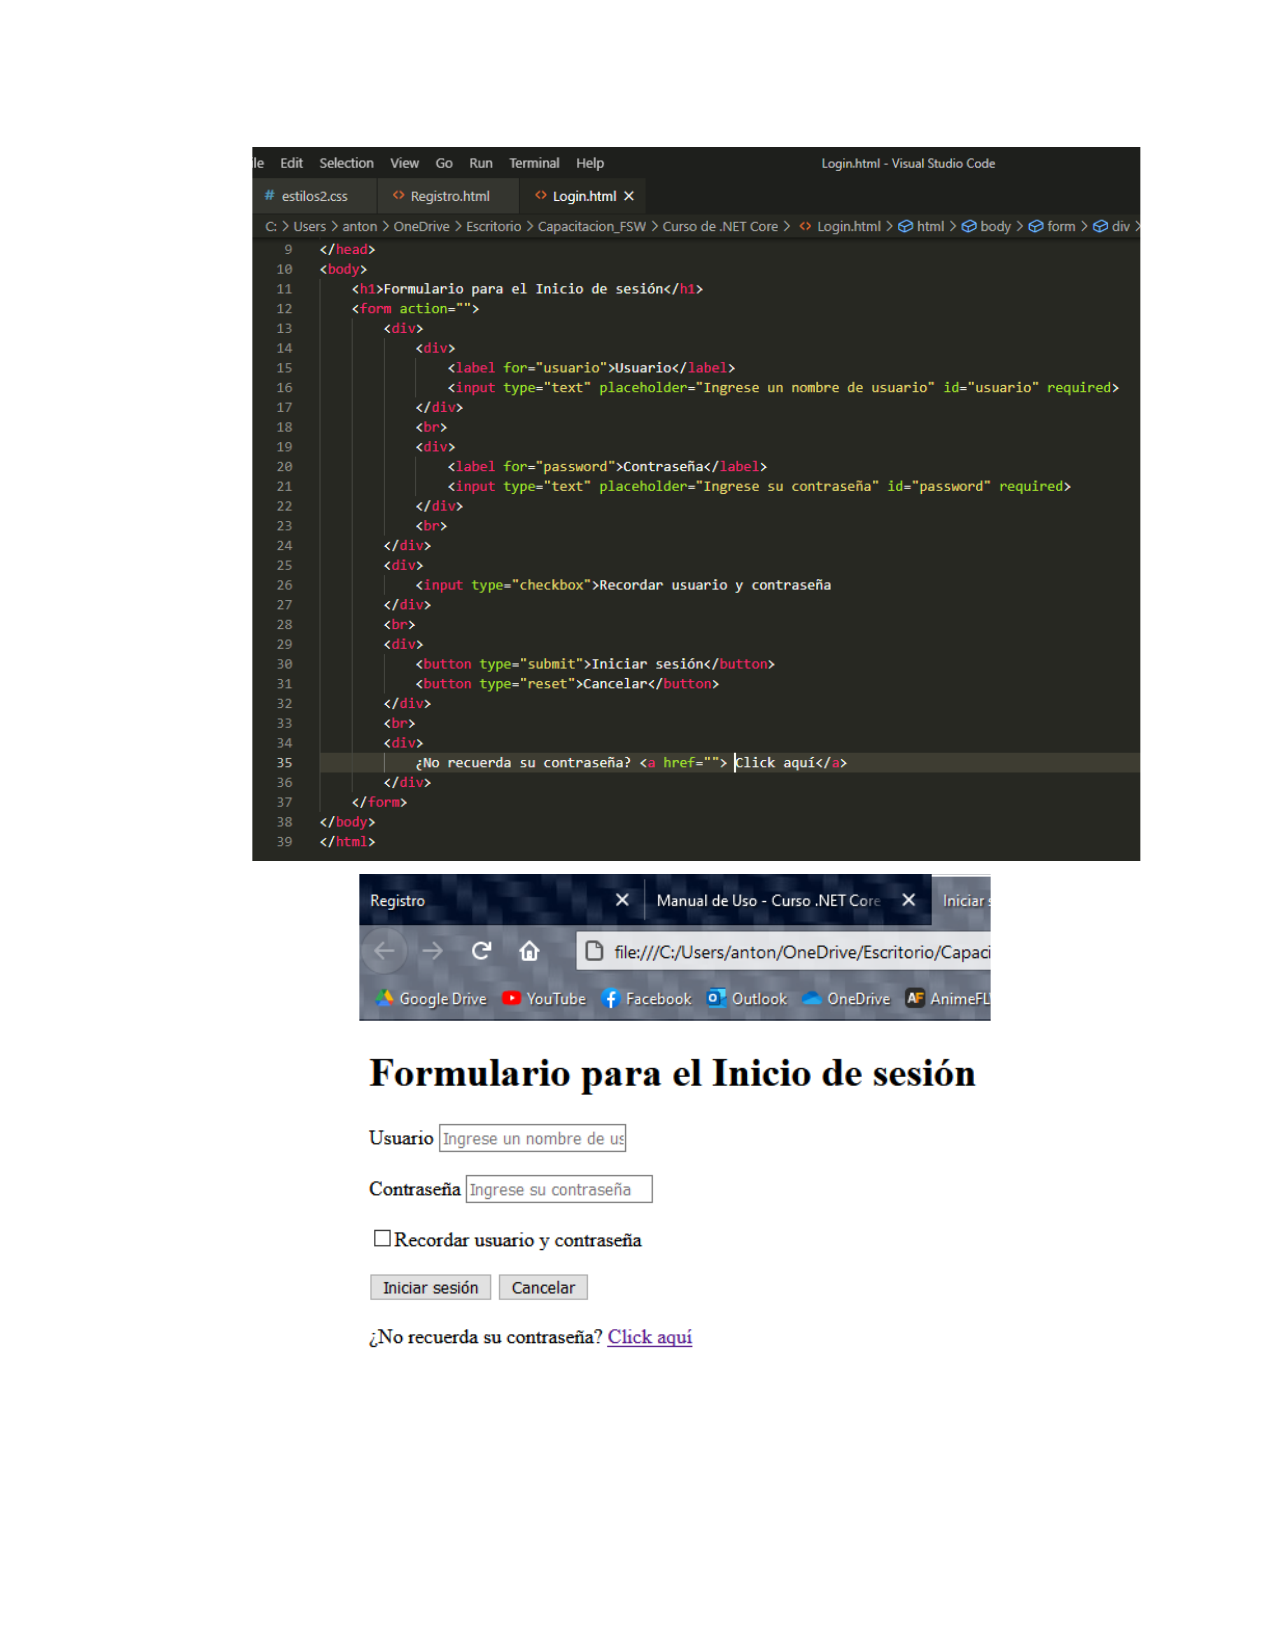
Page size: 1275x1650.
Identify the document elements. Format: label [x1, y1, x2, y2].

picture [359, 874, 991, 1385]
picture [252, 147, 1141, 861]
